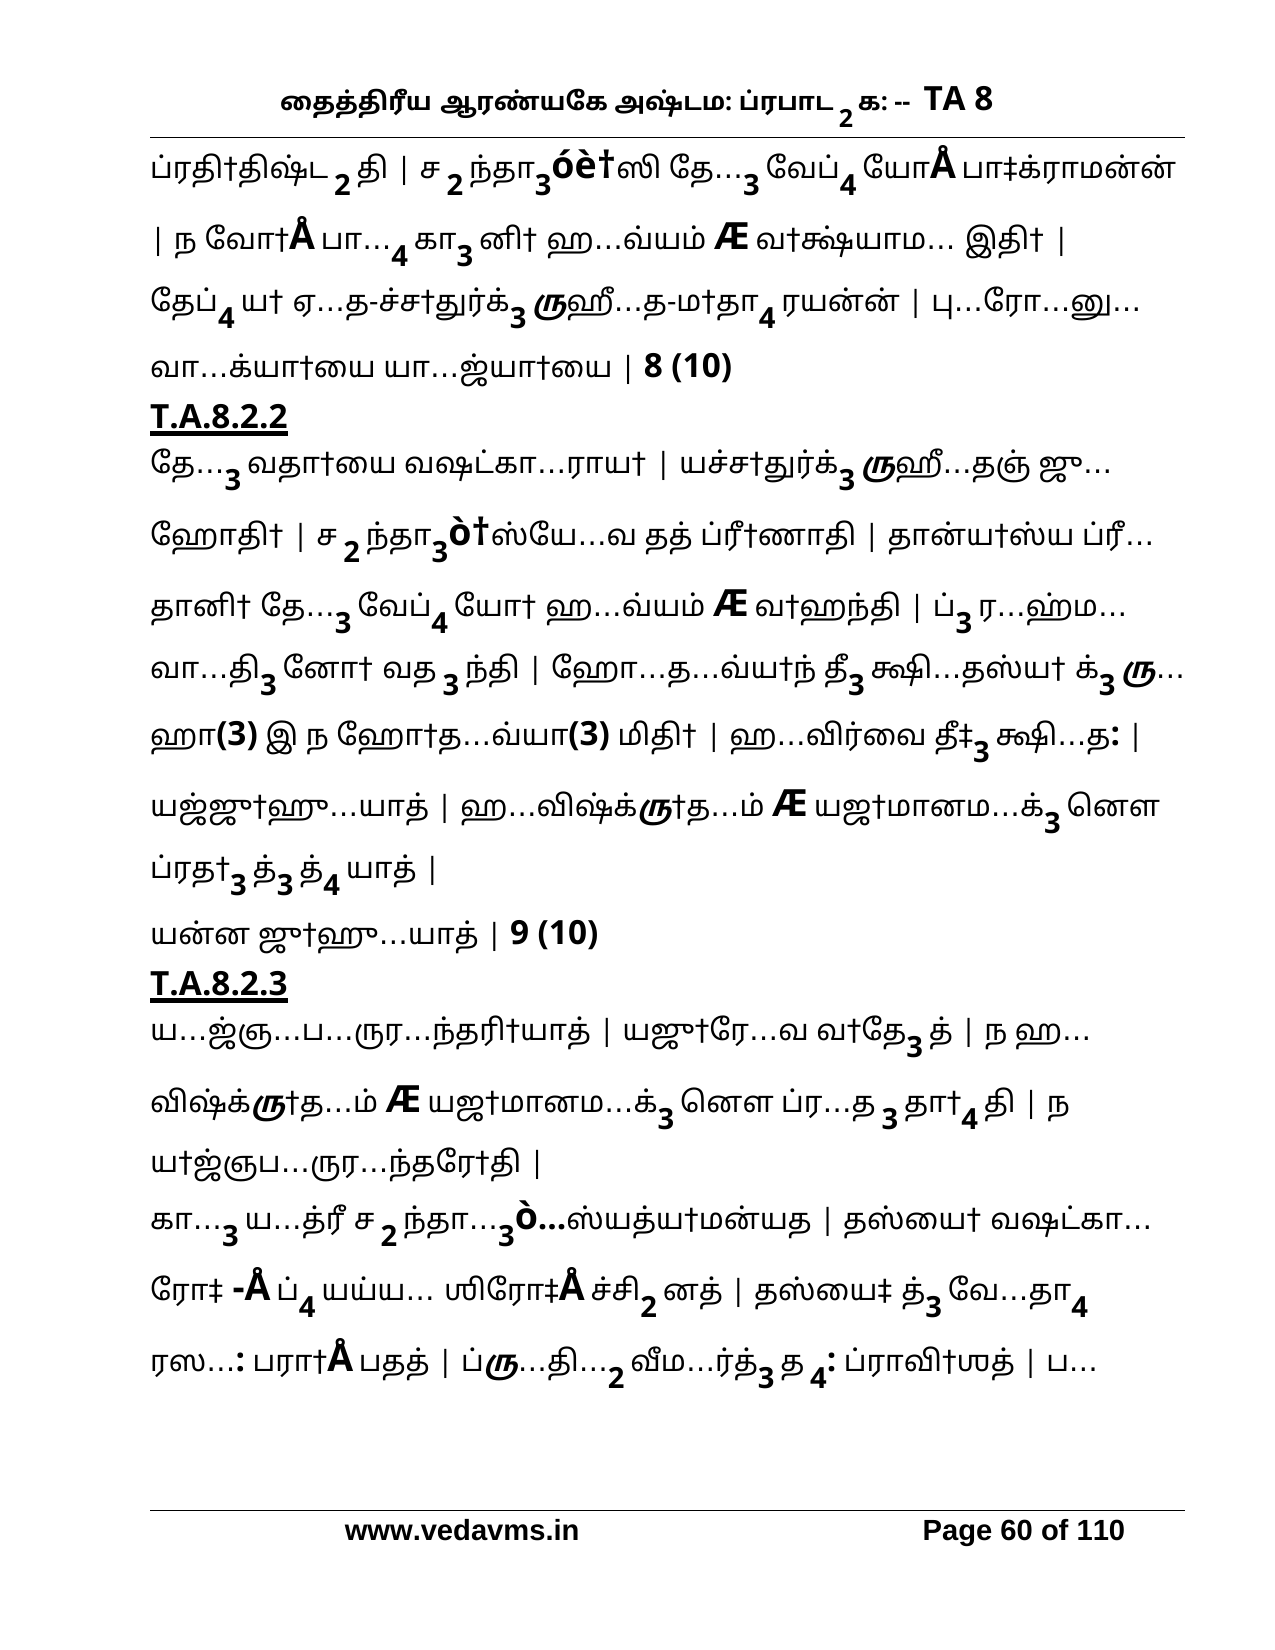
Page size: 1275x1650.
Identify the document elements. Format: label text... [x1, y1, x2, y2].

text தே…3வதா†யை வஷட்கா…ராய† | யச்ச†துர்க்3ருஹீ…தஞ் ஜு…ஹோதி† | ச2ந்தா3ò†ஸ்யே…வ தத் ப்ரீ†ணாதி | தான்ய†ஸ்ய ப்ரீ…தானி† தே…3வேப்4யோ† ஹ…வ்யம் Æவ†ஹந்தி | ப்3ர…ஹ்ம…வா…தி3னோ† வத3ந்தி | ஹோ…த…வ்ய†ந் தீ3க்ஷி…தஸ்ய† க்3ரு…ஹா(3) இ ந ஹோ†த…வ்யா(3) மிதி† | ஹ…விர்வை தீ‡3க்ஷி…த: | யஜ்ஜு†ஹு…யாத் | ஹ…விஷ்க்ரு†த…ம் Æயஜ†மானம…க்3னௌ ப்ரத†3த்3த்4யாத் | யன்ன ஜு†ஹு…யாத் | 9 (10) [150, 442, 1185, 955]
text T.A.8.2.2 [150, 393, 1185, 438]
text T.A.8.2.3 [150, 960, 1185, 1005]
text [150, 138, 1185, 388]
